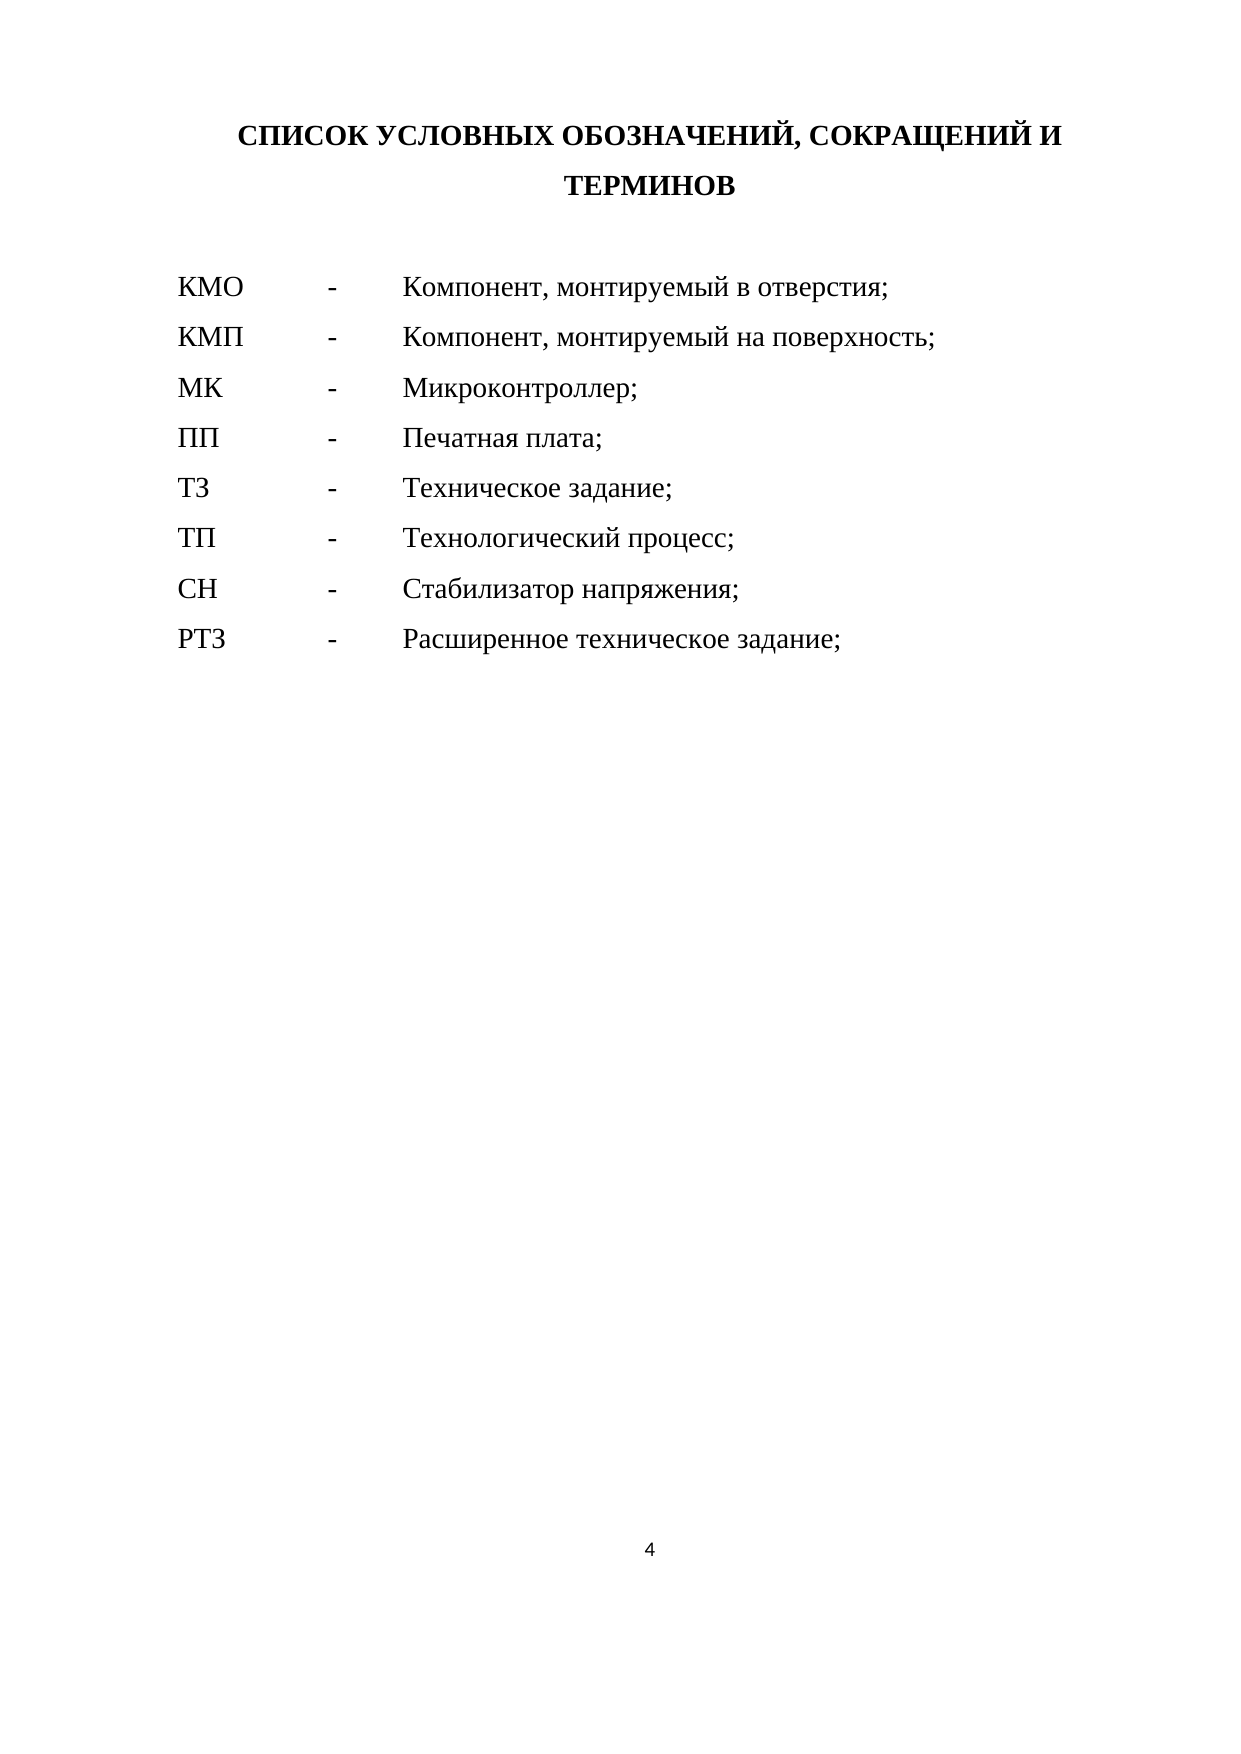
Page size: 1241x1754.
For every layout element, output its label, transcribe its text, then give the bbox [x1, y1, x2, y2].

text КМП - Компонент, монтируемый на поверхность; [177, 319, 1122, 353]
text МК - Микроконтроллер; [177, 370, 1122, 403]
text РТЗ - Расширенное техническое задание; [177, 621, 1122, 655]
text ТЗ - Техническое задание; [177, 470, 1122, 504]
text ПП - Печатная плата; [177, 420, 1122, 453]
text СПИСОК УСЛОВНЫХ ОБОЗНАЧЕНИЙ, СОКРАЩЕНИЙ И ТЕРМИНОВ [177, 118, 1122, 202]
text ТП - Технологический процесс; [177, 521, 1122, 554]
text КМО - Компонент, монтируемый в отверстия; [177, 269, 1122, 303]
text СН - Стабилизатор напряжения; [177, 571, 1122, 604]
